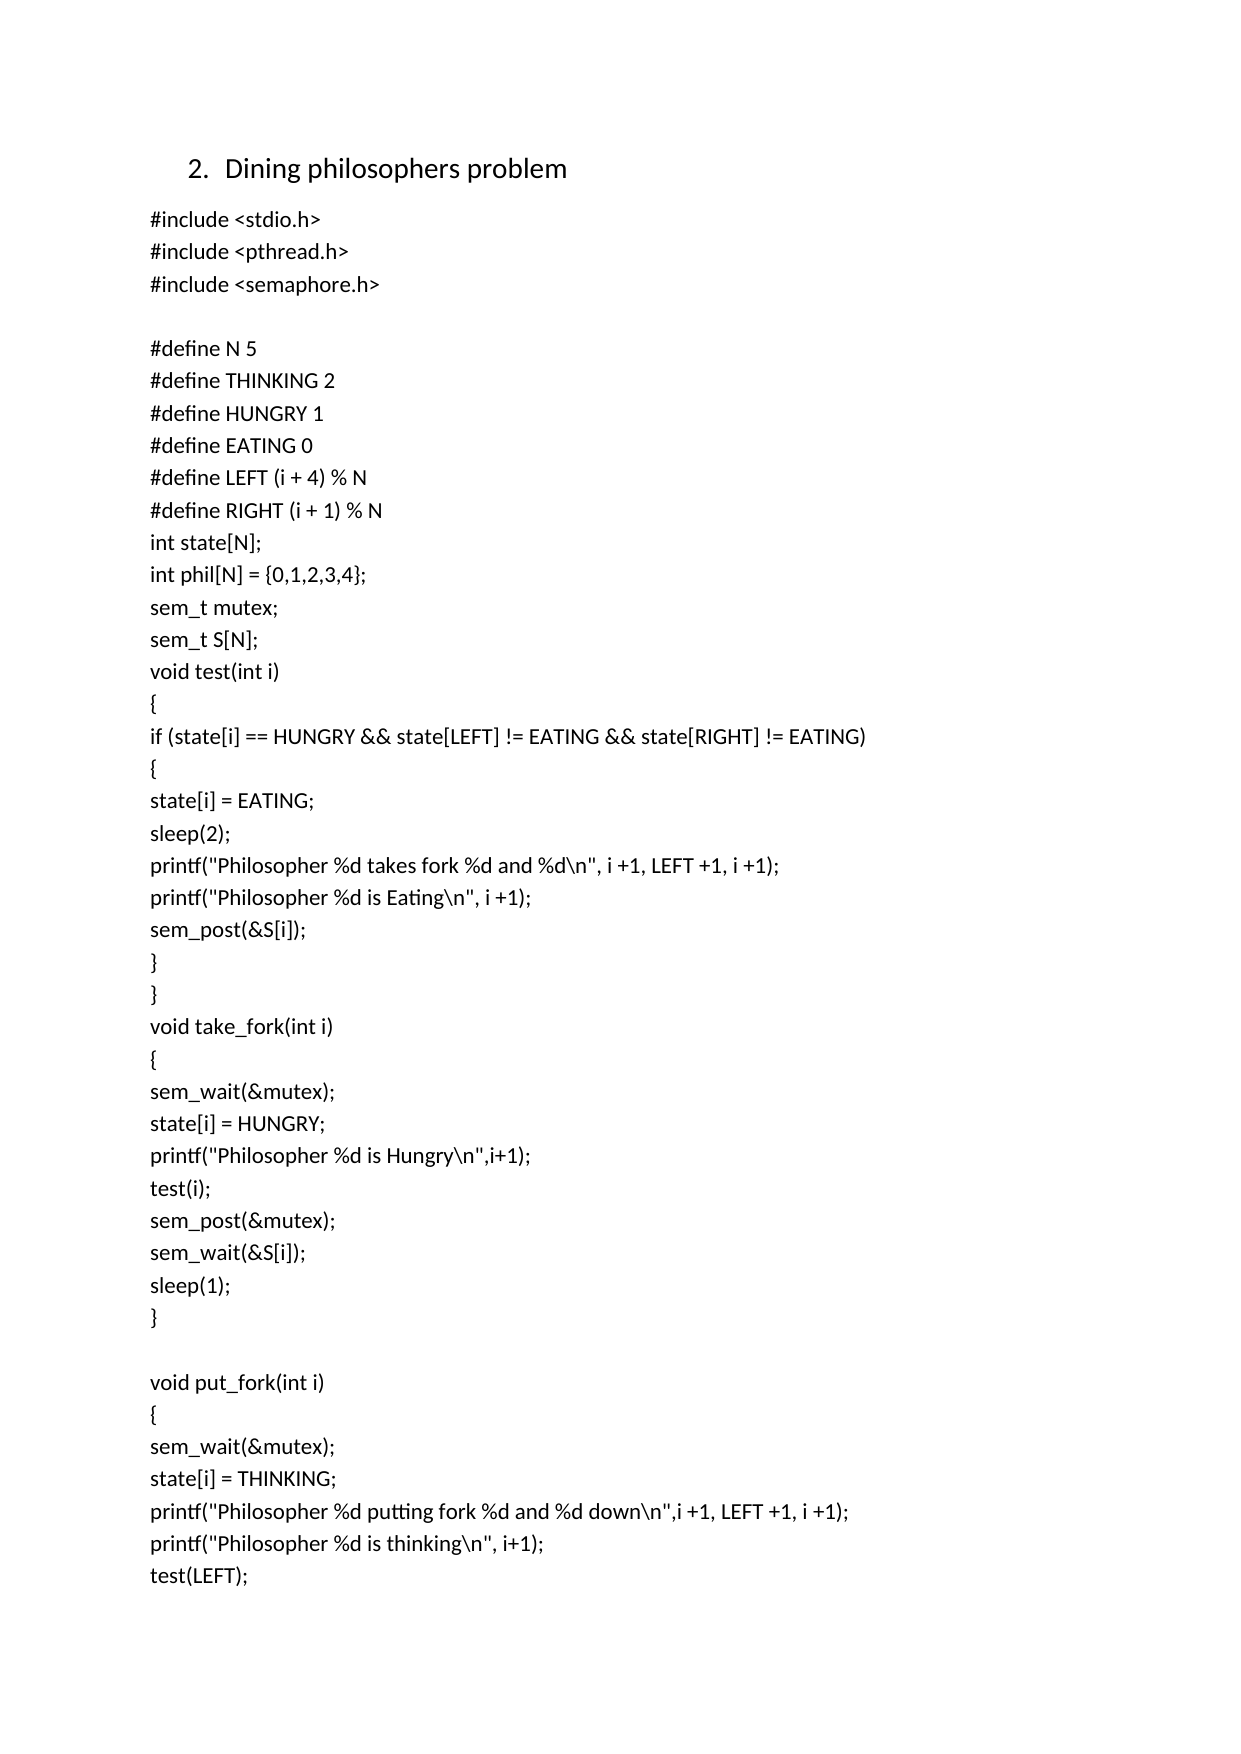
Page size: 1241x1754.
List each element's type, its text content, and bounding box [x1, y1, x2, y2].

text printf("Philosopher %d is Hungry\n",i+1); [150, 1142, 1090, 1169]
text sem_t mutex; [150, 593, 1090, 621]
text #include <stdio.h> [150, 205, 1090, 233]
text #include <semaphore.h> [150, 270, 1090, 298]
text sleep(1); [150, 1271, 1090, 1299]
text printf("Philosopher %d is Eating\n", i +1); [150, 883, 1090, 911]
text sleep(2); [150, 819, 1090, 847]
text state[i] = EATING; [150, 786, 1090, 814]
text printf("Philosopher %d takes fork %d and %d\n", i +1, LEFT +1, i +1); [150, 851, 1090, 879]
text sem_wait(&S[i]); [150, 1238, 1090, 1266]
text #include <pthread.h> [150, 237, 1090, 265]
text int state[N]; [150, 528, 1090, 556]
text } [150, 980, 1090, 1008]
text state[i] = THINKING; [150, 1464, 1090, 1492]
text #define HUNGRY 1 [150, 399, 1090, 427]
text { [150, 754, 1090, 782]
text #define EATING 0 [150, 431, 1090, 459]
text state[i] = HUNGRY; [150, 1109, 1090, 1137]
text { [150, 689, 1090, 717]
text sem_post(&mutex); [150, 1206, 1090, 1234]
text { [150, 1045, 1090, 1073]
text { [150, 1400, 1090, 1428]
text printf("Philosopher %d is thinking\n", i+1); [150, 1529, 1090, 1557]
text void put_fork(int i) [150, 1368, 1090, 1396]
text } [150, 948, 1090, 976]
text int phil[N] = {0,1,2,3,4}; [150, 560, 1090, 588]
text test(i); [150, 1174, 1090, 1202]
text test(LEFT); [150, 1561, 1090, 1589]
text sem_post(&S[i]); [150, 916, 1090, 943]
text printf("Philosopher %d putting fork %d and %d down\n",i +1, LEFT +1, i +1); [150, 1497, 1090, 1525]
text if (state[i] == HUNGRY && state[LEFT] != EATING && state[RIGHT] != EATING) [150, 722, 1090, 750]
text sem_t S[N]; [150, 625, 1090, 653]
text #define THINKING 2 [150, 367, 1090, 394]
text void take_fork(int i) [150, 1012, 1090, 1040]
text #define RIGHT (i + 1) % N [150, 496, 1090, 524]
text sem_wait(&mutex); [150, 1432, 1090, 1460]
text void test(int i) [150, 657, 1090, 685]
text #define N 5 [150, 334, 1090, 362]
text } [150, 1303, 1090, 1331]
list Dining philosophers problem [187, 150, 1090, 186]
text #define LEFT (i + 4) % N [150, 463, 1090, 491]
text sem_wait(&mutex); [150, 1077, 1090, 1105]
